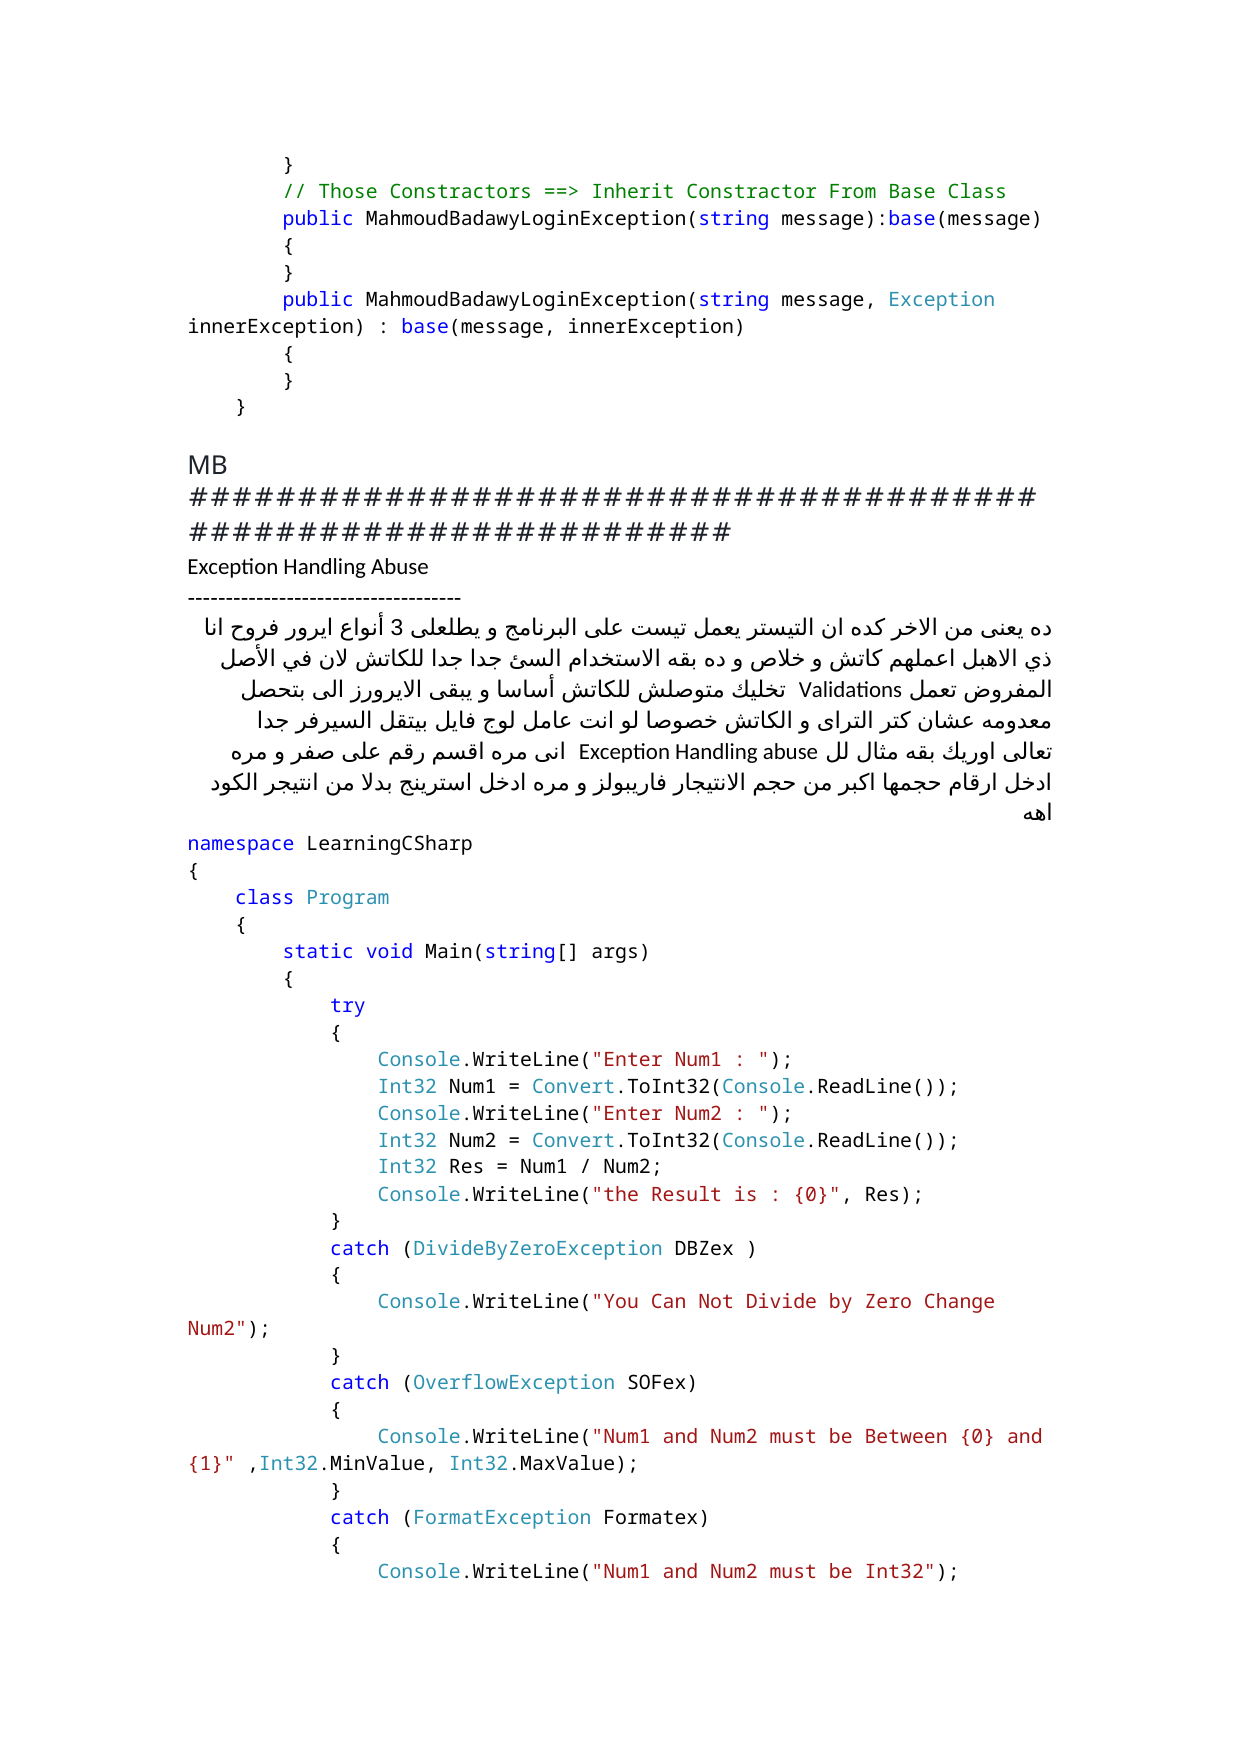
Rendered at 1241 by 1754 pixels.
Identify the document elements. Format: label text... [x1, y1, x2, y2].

text { [187, 910, 1053, 937]
text } [187, 1477, 1053, 1503]
text public MahmoudBadawyLoginException(string message):base(message) [187, 204, 1053, 231]
text { [187, 231, 1053, 258]
text } [187, 393, 1053, 420]
text public MahmoudBadawyLoginException(string message, Exception innerException) : base(message, innerException) [187, 285, 1053, 339]
text { [187, 1531, 1053, 1557]
text ################################################################ [187, 482, 1053, 547]
text } [187, 1207, 1053, 1234]
text } [187, 366, 1053, 393]
text { [187, 1396, 1053, 1423]
text catch (OverflowException SOFex) [187, 1369, 1053, 1396]
text Console.WriteLine("Enter Num2 : "); [187, 1099, 1053, 1126]
text class Program [187, 883, 1053, 910]
text } [187, 150, 1053, 177]
text } [187, 1342, 1053, 1369]
text { [187, 964, 1053, 991]
text Console.WriteLine("Num1 and Num2 must be Between {0} and {1}" ,Int32.MinValue, Int32.MaxValue); [187, 1423, 1053, 1477]
text Int32 Num1 = Convert.ToInt32(Console.ReadLine()); [187, 1072, 1053, 1099]
text Int32 Num2 = Convert.ToInt32(Console.ReadLine()); [187, 1126, 1053, 1153]
text { [187, 856, 1053, 883]
text try [187, 991, 1053, 1018]
text Console.WriteLine("You Can Not Divide by Zero Change Num2"); [187, 1288, 1053, 1342]
text { [187, 1018, 1053, 1045]
text ------------------------------------ [187, 584, 1053, 610]
text static void Main(string[] args) [187, 937, 1053, 964]
text } [187, 258, 1053, 285]
text catch (FormatException Formatex) [187, 1503, 1053, 1531]
text { [187, 1261, 1053, 1288]
text Int32 Res = Num1 / Num2; [187, 1153, 1053, 1180]
text ده يعنى من الاخر كده ان التيستر يعمل تيست على البرنامج و يطلعلى 3 أنواع ايرور فروح انا ذي الاهبل اعملهم كاتش و خلاص و ده بقه الاستخدام السئ جدا جدا للكاتش لان في الأصل المفروض تعمل Validations تخليك متوصلش للكاتش أساسا و يبقى الايرورز الى بتحصل معدومه عشان كتر التراى و الكاتش خصوصا لو انت عامل لوج فايل بيتقل السيرفر جدا [187, 614, 1053, 733]
text Console.WriteLine("the Result is : {0}", Res); [187, 1180, 1053, 1207]
text // Those Constractors ==> Inherit Constractor From Base Class [187, 177, 1053, 204]
text Console.WriteLine("Num1 and Num2 must be Int32"); [187, 1557, 1053, 1584]
text { [187, 339, 1053, 366]
text Console.WriteLine("Enter Num1 : "); [187, 1045, 1053, 1072]
text تعالى اوريك بقه مثال لل Exception Handling abuse انى مره اقسم رقم على صفر و مره ادخل ارقام حجمها اكبر من حجم الانتيجار فاريبولز و مره ادخل استرينج بدلا من انتيجر الكود اهه [187, 737, 1053, 825]
text catch (DivideByZeroException DBZex ) [187, 1234, 1053, 1261]
text namespace LearningCSharp [187, 829, 1053, 856]
text Exception Handling Abuse [187, 552, 1053, 580]
text MB [187, 447, 1053, 482]
